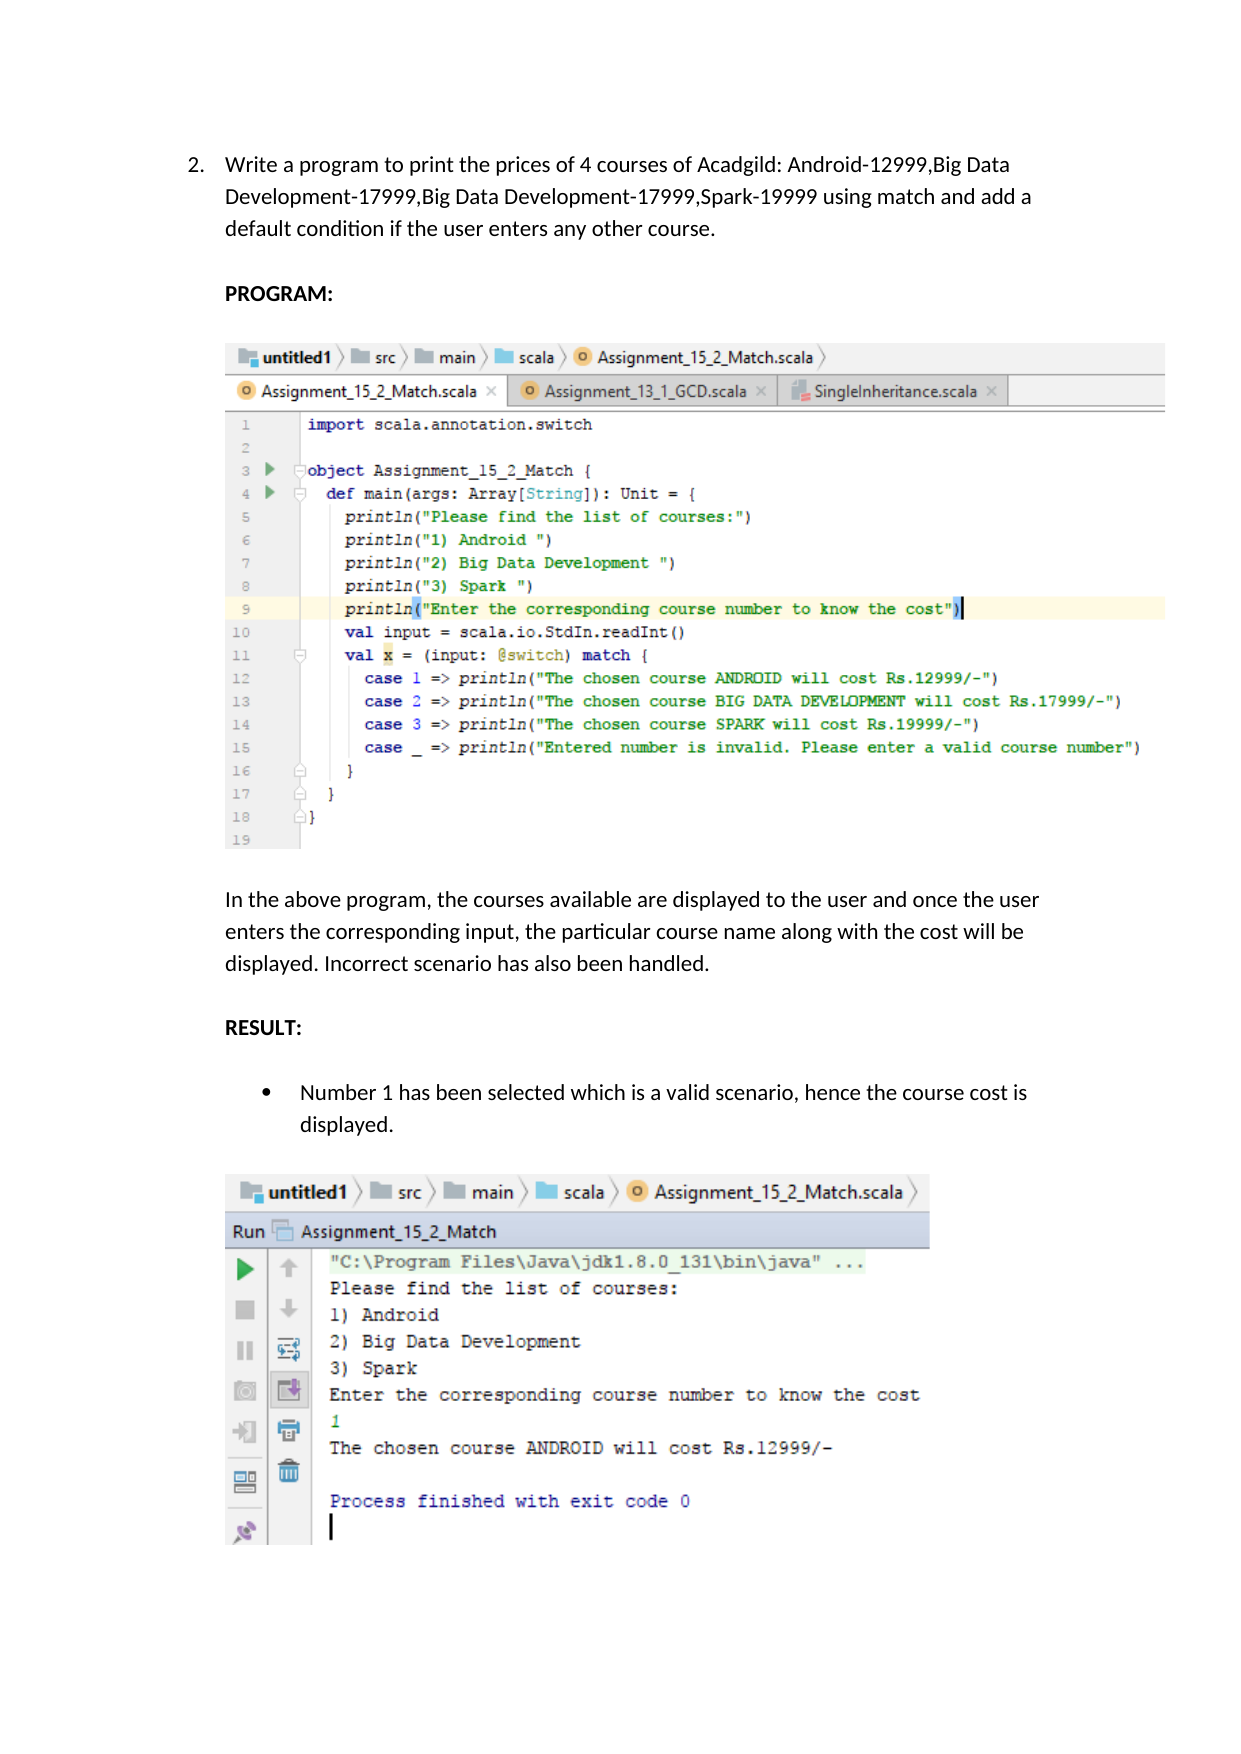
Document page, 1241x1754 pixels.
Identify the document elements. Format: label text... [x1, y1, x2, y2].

list RESULT: [225, 1013, 1090, 1042]
list default condition if the user enters any other course. [225, 214, 1090, 242]
picture [225, 343, 1166, 849]
list Number 1 has been selected which is a valid scenario, hence the course cost is displayed. [262, 1078, 1090, 1138]
list PROGRAM: [225, 279, 1090, 307]
picture [225, 1174, 930, 1545]
list In the above program, the courses available are displayed to the user and once the user enters the corresponding input, the particular course name along with the cost will be displayed. Incorrect scenario has also been handled. [225, 885, 1090, 977]
list Write a program to print the prices of 4 courses of Acadgild: Android-12999,Big Data [187, 150, 1090, 178]
list Development-17999,Big Data Development-17999,Spark-19999 using match and add a [225, 182, 1090, 210]
